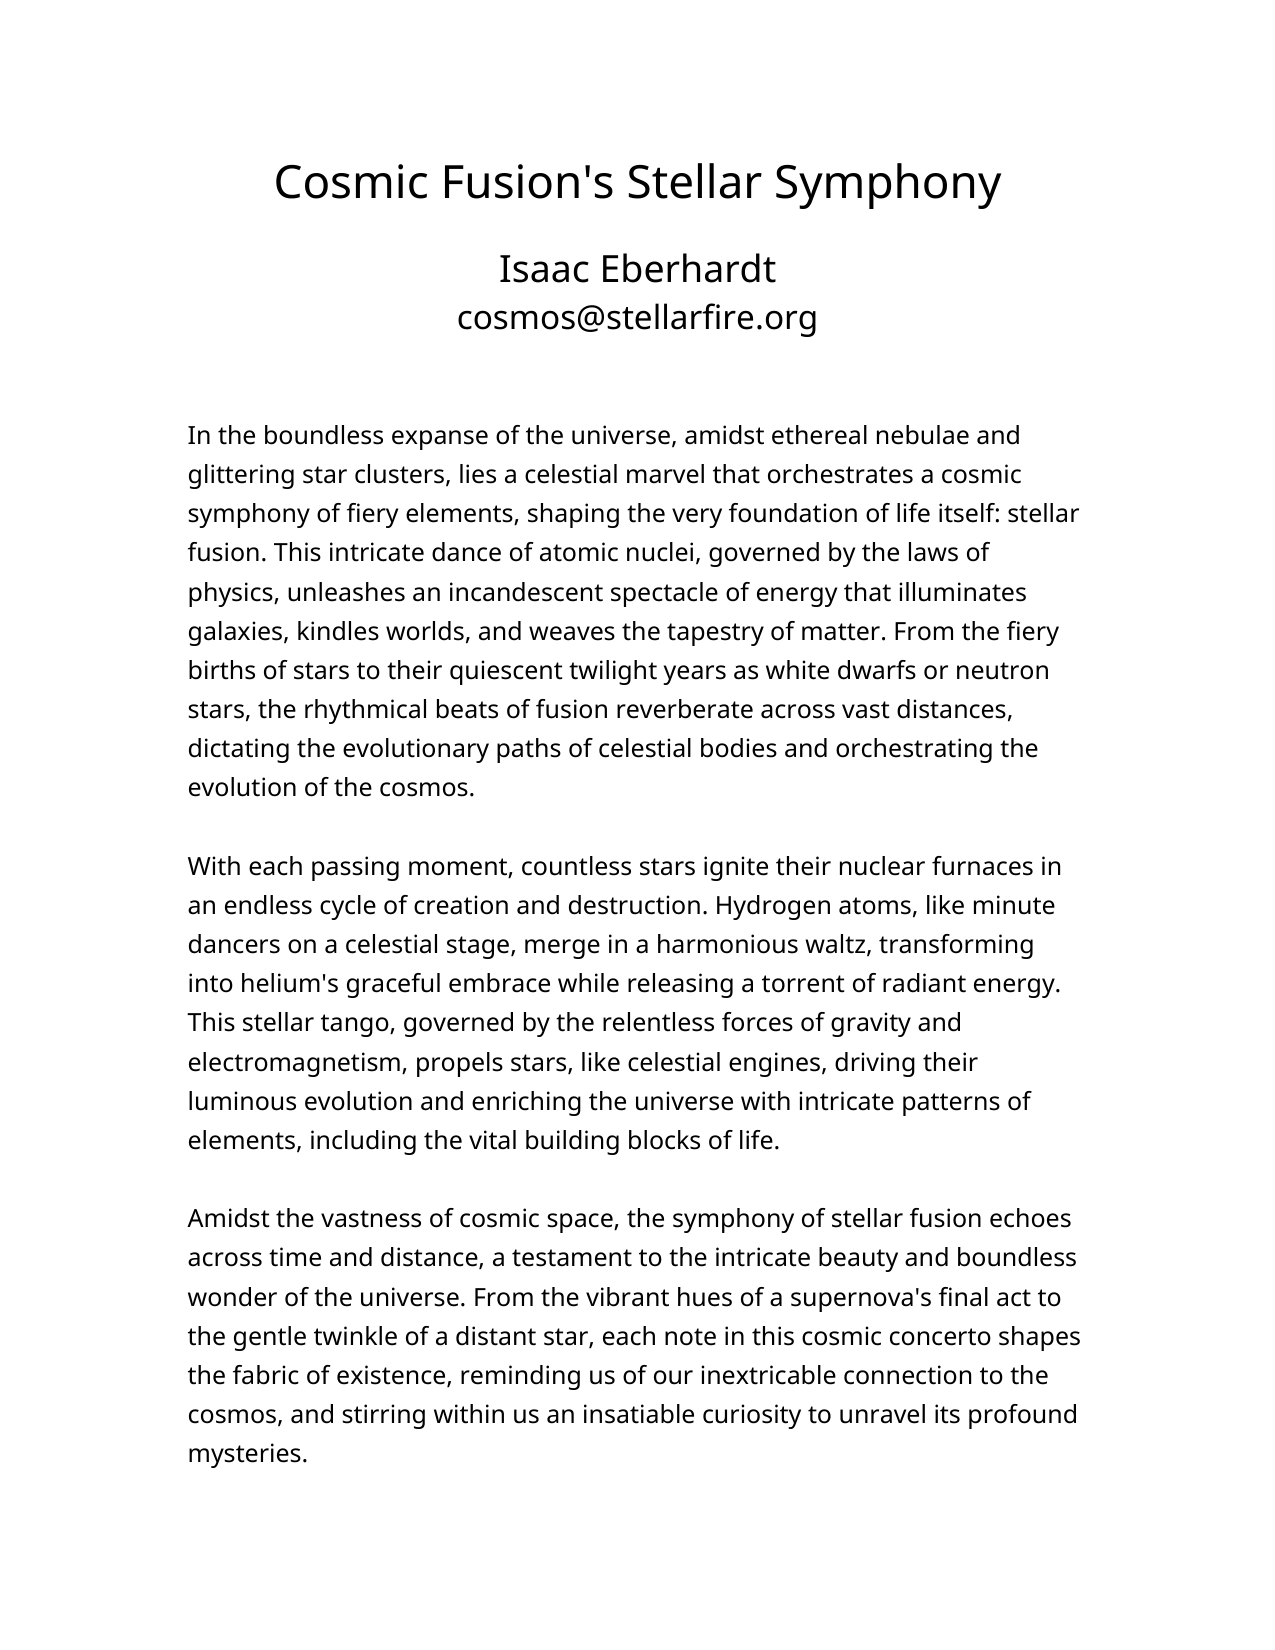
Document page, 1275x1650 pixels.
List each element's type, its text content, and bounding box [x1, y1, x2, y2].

text cosmos@stellarfire.org [187, 293, 1087, 339]
text Isaac Eberhardt [187, 242, 1087, 293]
text In the boundless expanse of the universe, amidst ethereal nebulae and glittering star clusters, lies a celestial marvel that orchestrates a cosmic symphony of fiery elements, shaping the very foundation of life itself: stellar fusion. This intricate dance of atomic nuclei, governed by the laws of physics, unleashes an incandescent spectacle of energy that illuminates galaxies, kindles worlds, and weaves the tapestry of matter. From the fiery births of stars to their quiescent twilight years as white dwarfs or neutron stars, the rhythmical beats of fusion reverberate across vast distances, dictating the evolutionary paths of celestial bodies and orchestrating the evolution of the cosmos. With each passing moment, countless stars ignite their nuclear furnaces in an endless cycle of creation and destruction. Hydrogen atoms, like minute dancers on a celestial stage, merge in a harmonious waltz, transforming into helium's graceful embrace while releasing a torrent of radiant energy. This stellar tango, governed by the relentless forces of gravity and electromagnetism, propels stars, like celestial engines, driving their luminous evolution and enriching the universe with intricate patterns of elements, including the vital building blocks of life. Amidst the vastness of cosmic space, the symphony of stellar fusion echoes across time and distance, a testament to the intricate beauty and boundless wonder of the universe. From the vibrant hues of a supernova's final act to the gentle twinkle of a distant star, each note in this cosmic concerto shapes the fabric of existence, reminding us of our inextricable connection to the cosmos, and stirring within us an insatiable curiosity to unravel its profound mysteries. [187, 418, 1087, 1470]
text Cosmic Fusion's Stellar Symphony [187, 150, 1087, 212]
